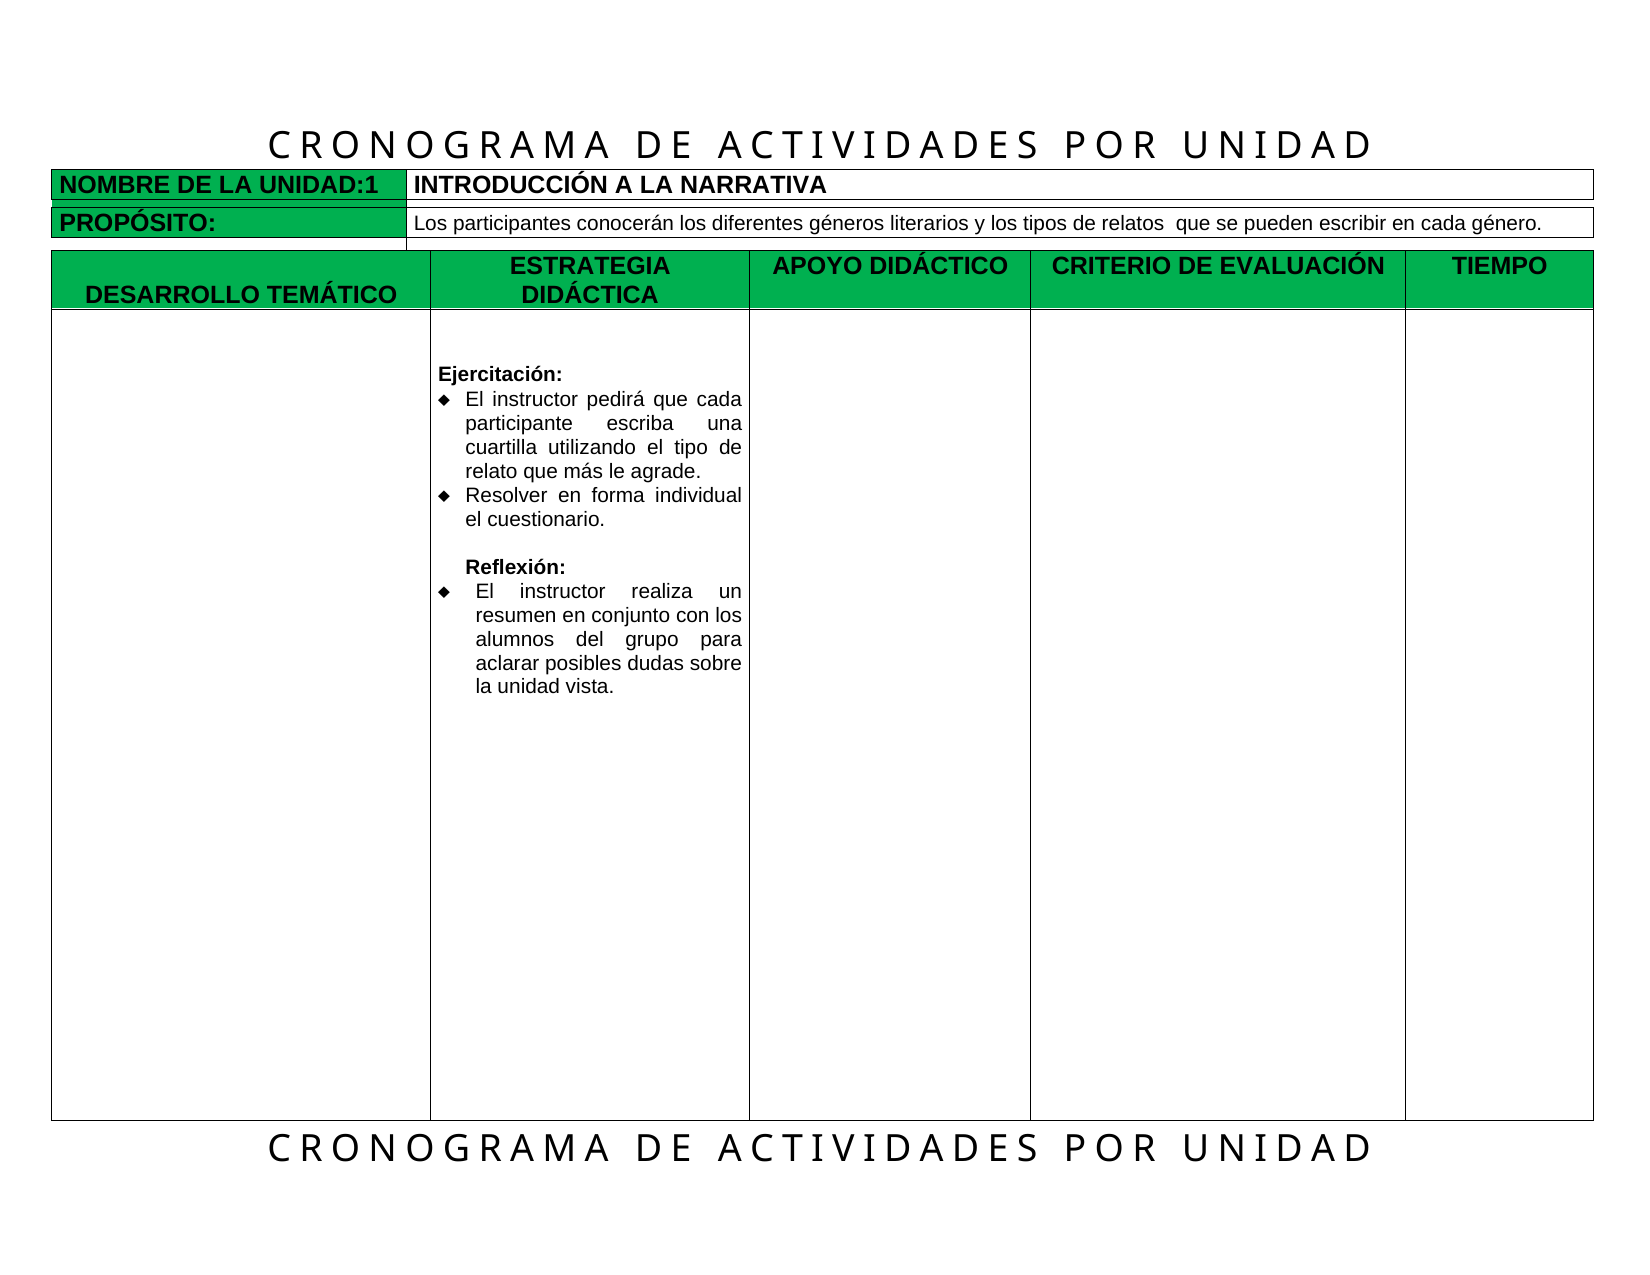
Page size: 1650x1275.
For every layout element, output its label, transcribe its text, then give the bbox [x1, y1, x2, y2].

table_cell ESTRATEGIA DIDÁCTICA [431, 251, 749, 308]
table_cell [407, 238, 1593, 250]
table_header NOMBRE DE LA UNIDAD:1 [52, 170, 406, 199]
table_cell APOYO DIDÁCTICO [750, 251, 1030, 308]
table_cell [1406, 310, 1593, 1120]
table_cell DESARROLLO TEMÁTICO [52, 251, 430, 308]
text CRONOGRAMA DE ACTIVIDADES POR UNIDAD [59, 118, 1580, 169]
text CRONOGRAMA DE ACTIVIDADES POR UNIDAD [59, 1121, 1580, 1172]
table_cell [52, 200, 406, 207]
table_cell [1031, 310, 1405, 1120]
table_cell [52, 310, 430, 1120]
table_cell TIEMPO [1406, 251, 1593, 308]
table_cell Los participantes conocerán los diferentes géneros literarios y los tipos de relatos que se pueden escribir en cada género. [407, 208, 1593, 237]
table_cell [52, 238, 406, 250]
table_cell PROPÓSITO: [52, 208, 406, 237]
table_cell [750, 310, 1030, 1120]
table_header INTRODUCCIÓN A LA NARRATIVA [407, 170, 1593, 199]
table_cell Ejercitación: El instructor pedirá que cada participante escriba una cuartilla utilizando el tipo de relato que más le agrade. Resolver en forma individual el cuestionario. Reflexión: El instructor realiza un resumen en conjunto con los alumnos del grupo para aclarar posibles dudas sobre la unidad vista. [431, 310, 749, 1120]
table_cell [407, 200, 1593, 207]
table_cell CRITERIO DE EVALUACIÓN [1031, 251, 1405, 308]
